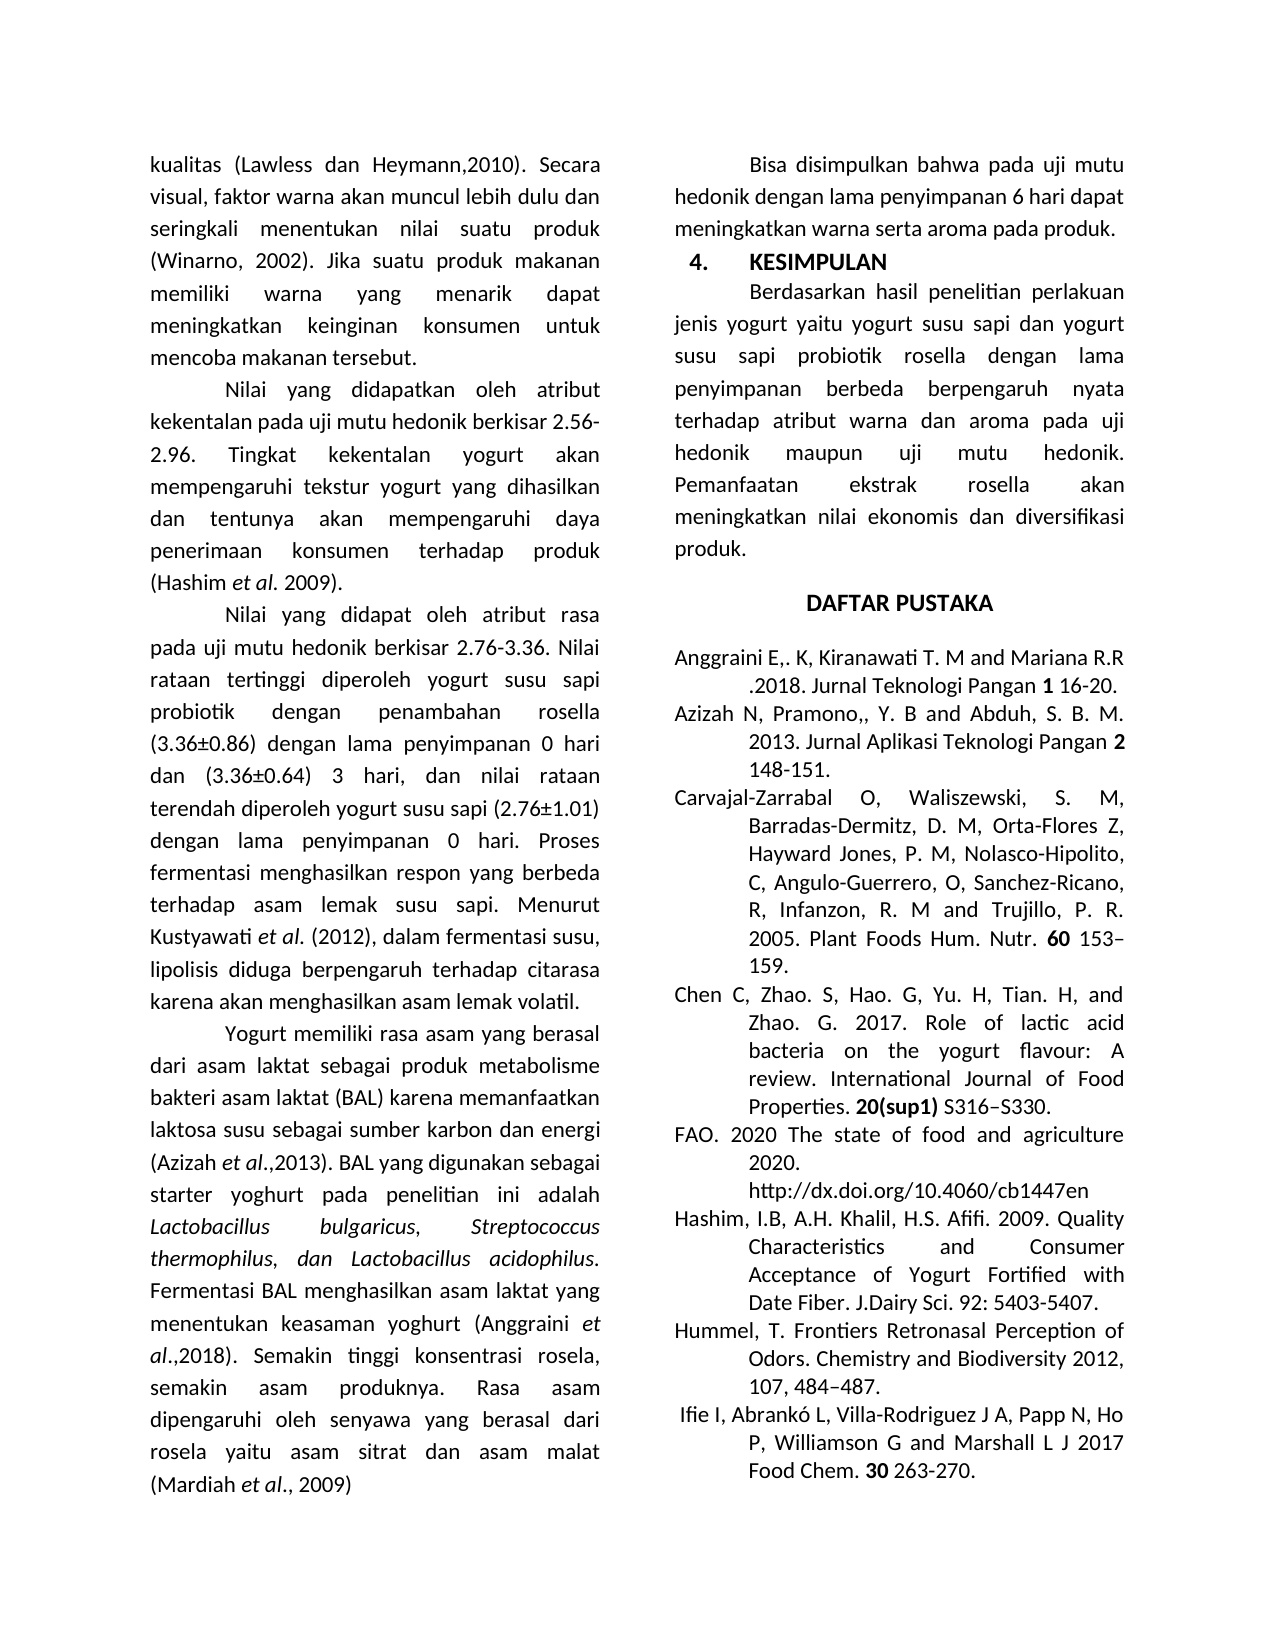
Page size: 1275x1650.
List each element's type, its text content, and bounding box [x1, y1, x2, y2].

list KESIMPULAN [689, 247, 1125, 277]
text Bisa disimpulkan bahwa pada uji mutu hedonik dengan lama penyimpanan 6 hari dapat meningkatkan warna serta aroma pada produk. [674, 150, 1125, 242]
text DAFTAR PUSTAKA [674, 588, 1125, 618]
text Ifie I, Abrankó L, Villa-Rodriguez J A, Papp N, Ho P, Williamson G and Marshall L J 2017 Food Chem. 30 263-270. [674, 1400, 1125, 1484]
text Anggraini E,. K, Kiranawati T. M and Mariana R.R .2018. Jurnal Teknologi Pangan 1 16-20. [674, 643, 1125, 699]
text Chen C, Zhao. S, Hao. G, Yu. H, Tian. H, and Zhao. G. 2017. Role of lactic acid bacteria on the yogurt flavour: A review. International Journal of Food Properties. 20(sup1) S316–S330. [674, 980, 1125, 1120]
text Carvajal-Zarrabal O, Waliszewski, S. M, Barradas-Dermitz, D. M, Orta-Flores Z, Hayward Jones, P. M, Nolasco-Hipolito, C, Angulo-Guerrero, O, Sanchez-Ricano, R, Infanzon, R. M and Trujillo, P. R. 2005. Plant Foods Hum. Nutr. 60 153–159. [674, 783, 1125, 980]
text Hummel, T. Frontiers Retronasal Perception of Odors. Chemistry and Biodiversity 2012, 107, 484–487. [674, 1316, 1125, 1400]
text Berdasarkan hasil penelitian perlakuan jenis yogurt yaitu yogurt susu sapi dan yogurt susu sapi probiotik rosella dengan lama penyimpanan berbeda berpengaruh nyata terhadap atribut warna dan aroma pada uji hedonik maupun uji mutu hedonik. Pemanfaatan ekstrak rosella akan meningkatkan nilai ekonomis dan diversifikasi produk. [674, 277, 1125, 563]
text FAO. 2020 The state of food and agriculture 2020. http://dx.doi.org/10.4060/cb1447en [674, 1120, 1125, 1204]
text Nilai yang didapat oleh atribut rasa pada uji mutu hedonik berkisar 2.76-3.36. Nilai rataan tertinggi diperoleh yogurt susu sapi probiotik dengan penambahan rosella (3.36±0.86) dengan lama penyimpanan 0 hari dan (3.36±0.64) 3 hari, dan nilai rataan terendah diperoleh yogurt susu sapi (2.76±1.01) dengan lama penyimpanan 0 hari. Proses fermentasi menghasilkan respon yang berbeda terhadap asam lemak susu sapi. Menurut Kustyawati et al. (2012), dalam fermentasi susu, lipolisis diduga berpengaruh terhadap citarasa karena akan menghasilkan asam lemak volatil. [150, 601, 601, 1015]
text Yogurt memiliki rasa asam yang berasal dari asam laktat sebagai produk metabolisme bakteri asam laktat (BAL) karena memanfaatkan laktosa susu sebagai sumber karbon dan energi (Azizah et al.,2013). BAL yang digunakan sebagai starter yoghurt pada penelitian ini adalah Lactobacillus bulgaricus, Streptococcus thermophilus, dan Lactobacillus acidophilus. Fermentasi BAL menghasilkan asam laktat yang menentukan keasaman yoghurt (Anggraini et al.,2018). Semakin tinggi konsentrasi rosela, semakin asam produknya. Rasa asam dipengaruhi oleh senyawa yang berasal dari rosela yaitu asam sitrat dan asam malat (Mardiah et al., 2009) [150, 1019, 601, 1498]
text Azizah N, Pramono,, Y. B and Abduh, S. B. M. 2013. Jurnal Aplikasi Teknologi Pangan 2 148-151. [674, 699, 1125, 783]
text Nilai yang didapatkan oleh atribut kekentalan pada uji mutu hedonik berkisar 2.56-2.96. Tingkat kekentalan yogurt akan mempengaruhi tekstur yogurt yang dihasilkan dan tentunya akan mempengaruhi daya penerimaan konsumen terhadap produk (Hashim et al. 2009). [150, 375, 601, 596]
text Hashim, I.B, A.H. Khalil, H.S. Afifi. 2009. Quality Characteristics and Consumer Acceptance of Yogurt Fortified with Date Fiber. J.Dairy Sci. 92: 5403-5407. [674, 1204, 1125, 1316]
